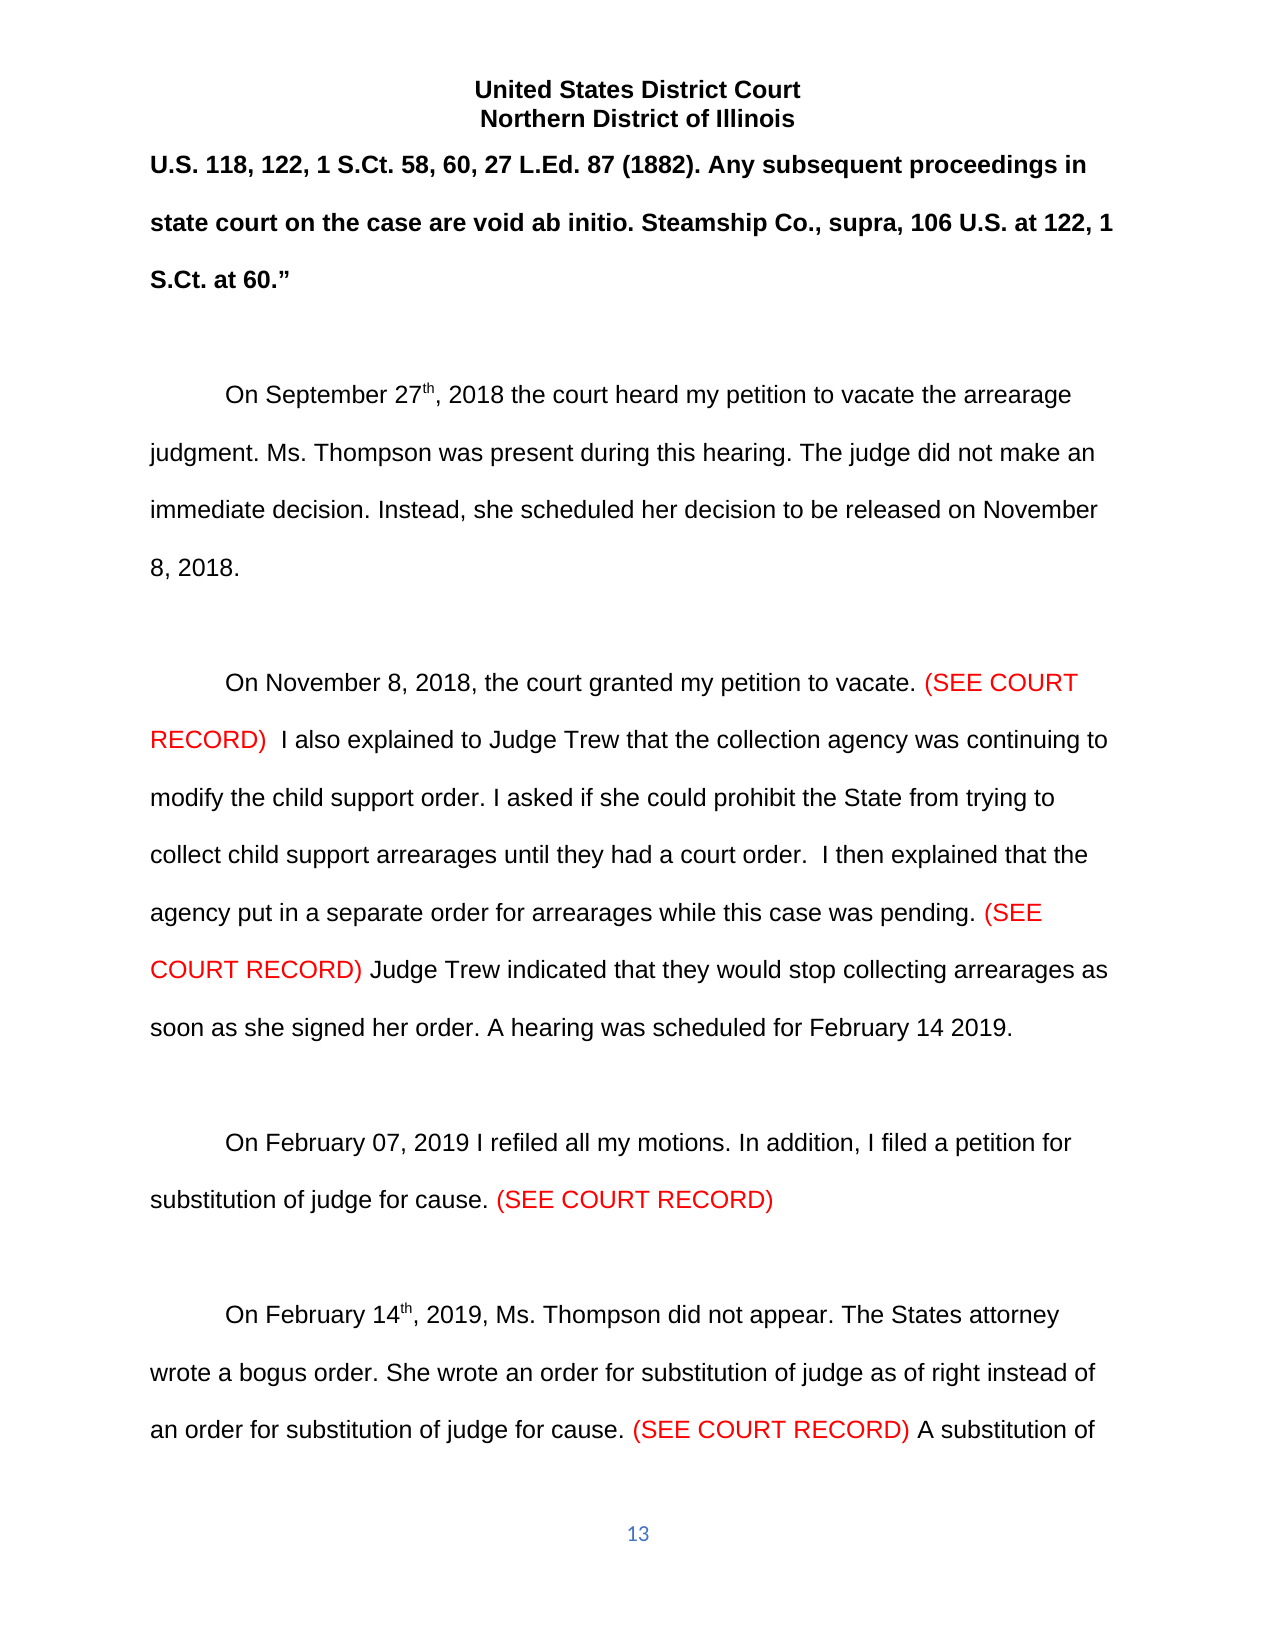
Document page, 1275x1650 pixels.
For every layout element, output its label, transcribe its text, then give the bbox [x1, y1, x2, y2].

text On February 07, 2019 I refiled all my motions. In addition, I filed a petition for substitution of judge for cause. (SEE COURT RECORD) [150, 1127, 1125, 1214]
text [150, 1300, 1125, 1444]
text On November 8, 2018, the court granted my petition to vacate. (SEE COURT RECORD) I also explained to Judge Trew that the collection agency was continuing to modify the child support order. I asked if she could prohibit the State from trying to collect child support arrearages until they had a court order. I then explained that the agency put in a separate order for arrearages while this case was pending. (SEE COURT RECORD) Judge Trew indicated that they would stop collecting arrearages as soon as she signed her order. A hearing was scheduled for February 14 2019. [150, 667, 1125, 1041]
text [150, 150, 1125, 294]
text On September 27th, 2018 the court heard my petition to vacate the arrearage judgment. Ms. Thompson was present during this hearing. The judge did not make an immediate decision. Instead, she scheduled her decision to be released on November 8, 2018. [150, 380, 1125, 581]
